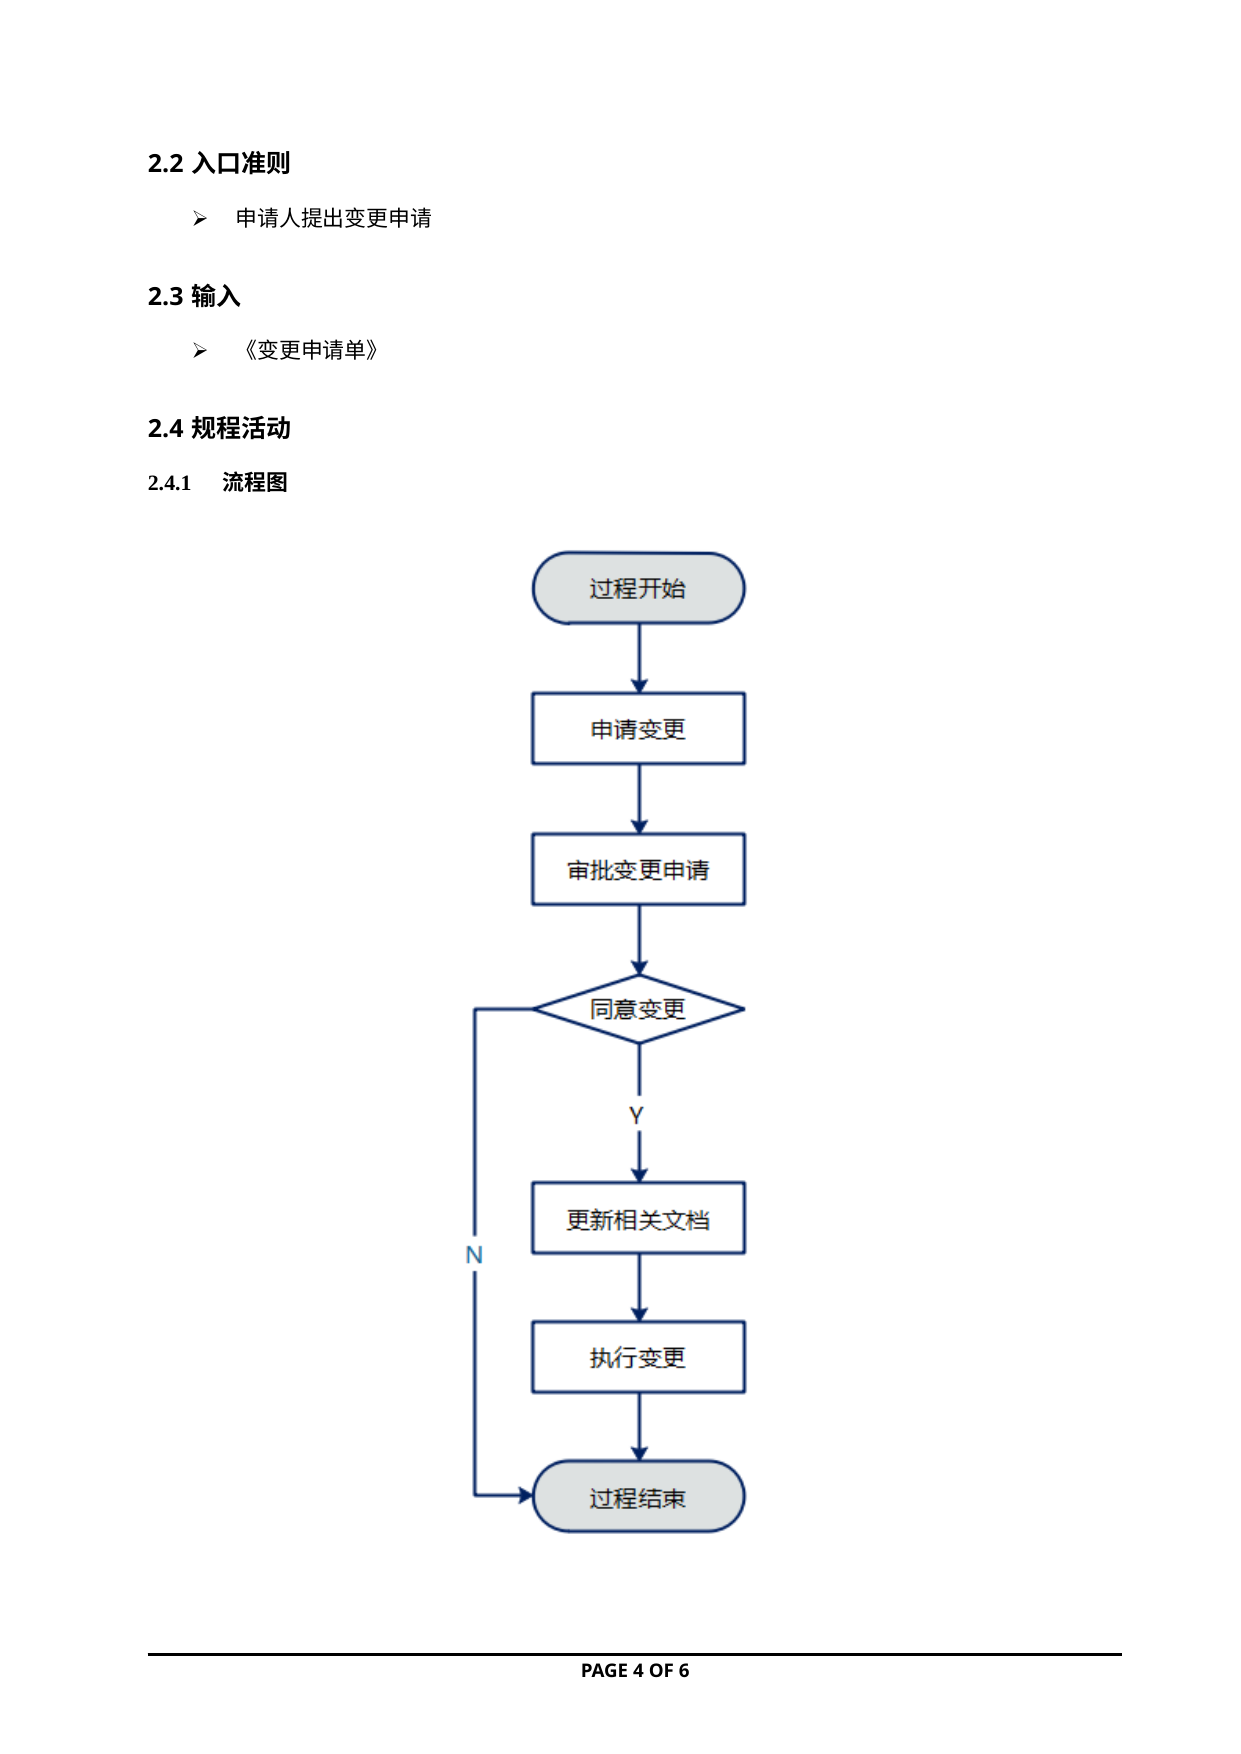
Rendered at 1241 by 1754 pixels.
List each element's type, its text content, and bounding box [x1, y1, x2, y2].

subtitle 输入 [148, 262, 1122, 327]
subtitle 规程活动 [148, 394, 1122, 459]
subtitle 流程图 [148, 465, 1122, 497]
list 申请人提出变更申请 [191, 201, 1122, 233]
list 《变更申请单》 [191, 333, 1122, 365]
picture [363, 513, 907, 1584]
subtitle 入口准则 [148, 129, 1122, 194]
